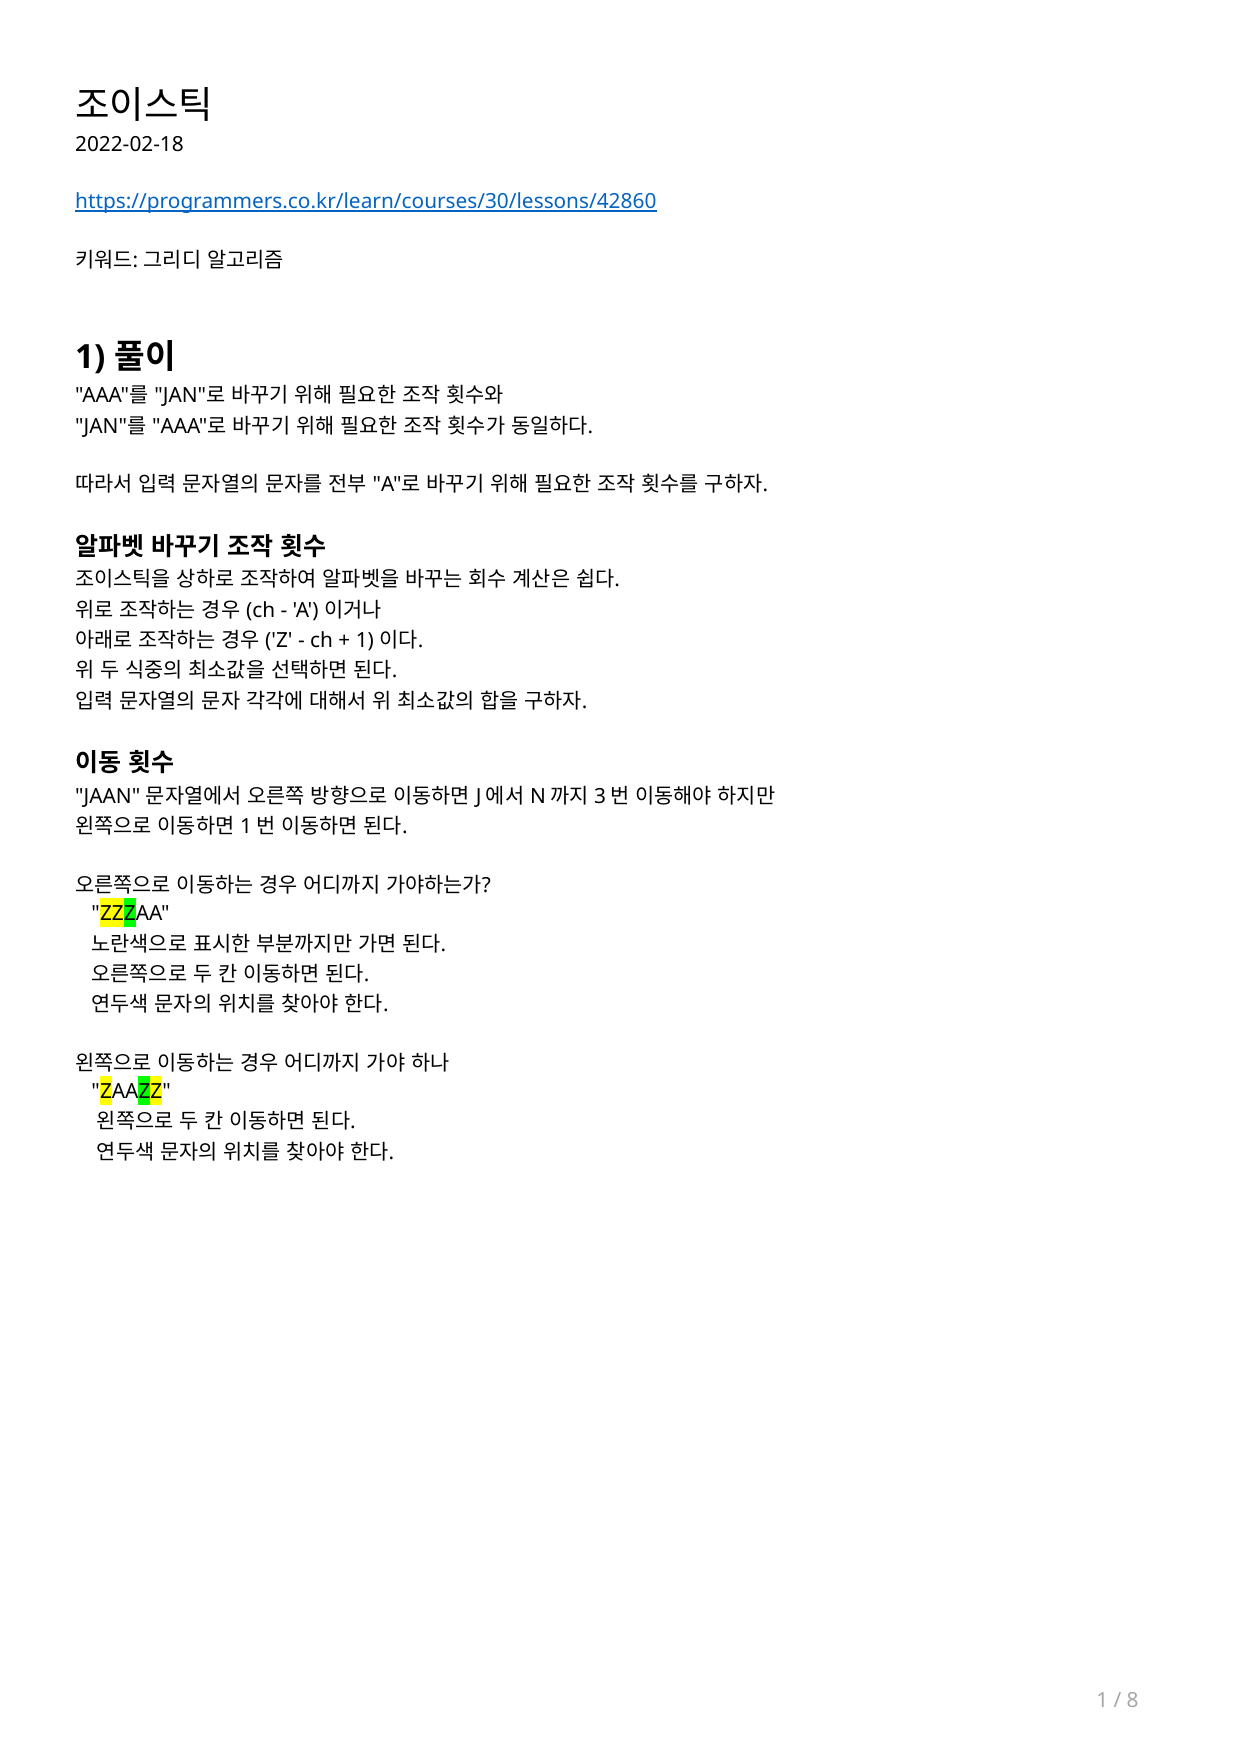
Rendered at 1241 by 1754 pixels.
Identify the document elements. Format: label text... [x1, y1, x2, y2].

text "JAAN" 문자열에서 오른쪽 방향으로 이동하면 J에서 N까지 3번 이동해야 하지만 [75, 779, 1165, 809]
text "ZAAZZ" [112, 1076, 138, 1105]
text 노란색으로 표시한 부분까지만 가면 된다. [75, 927, 1165, 957]
text 따라서 입력 문자열의 문자를 전부 "A"로 바꾸기 위해 필요한 조작 횟수를 구하자. [75, 468, 1165, 498]
text 조이스틱을 상하로 조작하여 알파벳을 바꾸는 회수 계산은 쉽다. [75, 563, 1165, 593]
text 입력 문자열의 문자 각각에 대해서 위 최소값의 합을 구하자. [75, 684, 1165, 714]
text 연두색 문자의 위치를 찾아야 한다. [75, 1135, 1165, 1165]
text 왼쪽으로 이동하면 1번 이동하면 된다. [75, 809, 1165, 839]
text 오른쪽으로 두 칸 이동하면 된다. [75, 957, 1165, 987]
text "ZZZAA" [75, 898, 100, 927]
text 왼쪽으로 두 칸 이동하면 된다. [75, 1105, 1165, 1135]
text 위 두 식중의 최소값을 선택하면 된다. [75, 654, 1165, 684]
text "ZZZAA" [136, 898, 1165, 927]
text 위로 조작하는 경우 (ch - 'A') 이거나 [75, 593, 1165, 623]
text "ZAAZZ" [162, 1076, 1165, 1105]
text 아래로 조작하는 경우 ('Z' - ch + 1) 이다. [75, 623, 1165, 654]
text 조이스틱 [75, 75, 1165, 129]
text 키워드: 그리디 알고리즘 [75, 243, 1165, 273]
text 왼쪽으로 이동하는 경우 어디까지 가야 하나 [75, 1046, 1165, 1076]
text 오른쪽으로 이동하는 경우 어디까지 가야하는가? [75, 868, 1165, 898]
subtitle 이동 횟수 [75, 743, 1165, 779]
text 2022-02-18 [75, 129, 1165, 158]
text "ZAAZZ" [75, 1076, 100, 1105]
text https://programmers.co.kr/learn/courses/30/lessons/42860 [75, 186, 1165, 214]
text "AAA"를 "JAN"로 바꾸기 위해 필요한 조작 횟수와 [75, 379, 1165, 409]
subtitle 알파벳 바꾸기 조작 횟수 [75, 526, 1165, 563]
subtitle 풀이 [75, 330, 1165, 379]
text 연두색 문자의 위치를 찾아야 한다. [75, 987, 1165, 1018]
text "JAN"를 "AAA"로 바꾸기 위해 필요한 조작 횟수가 동일하다. [75, 409, 1165, 439]
